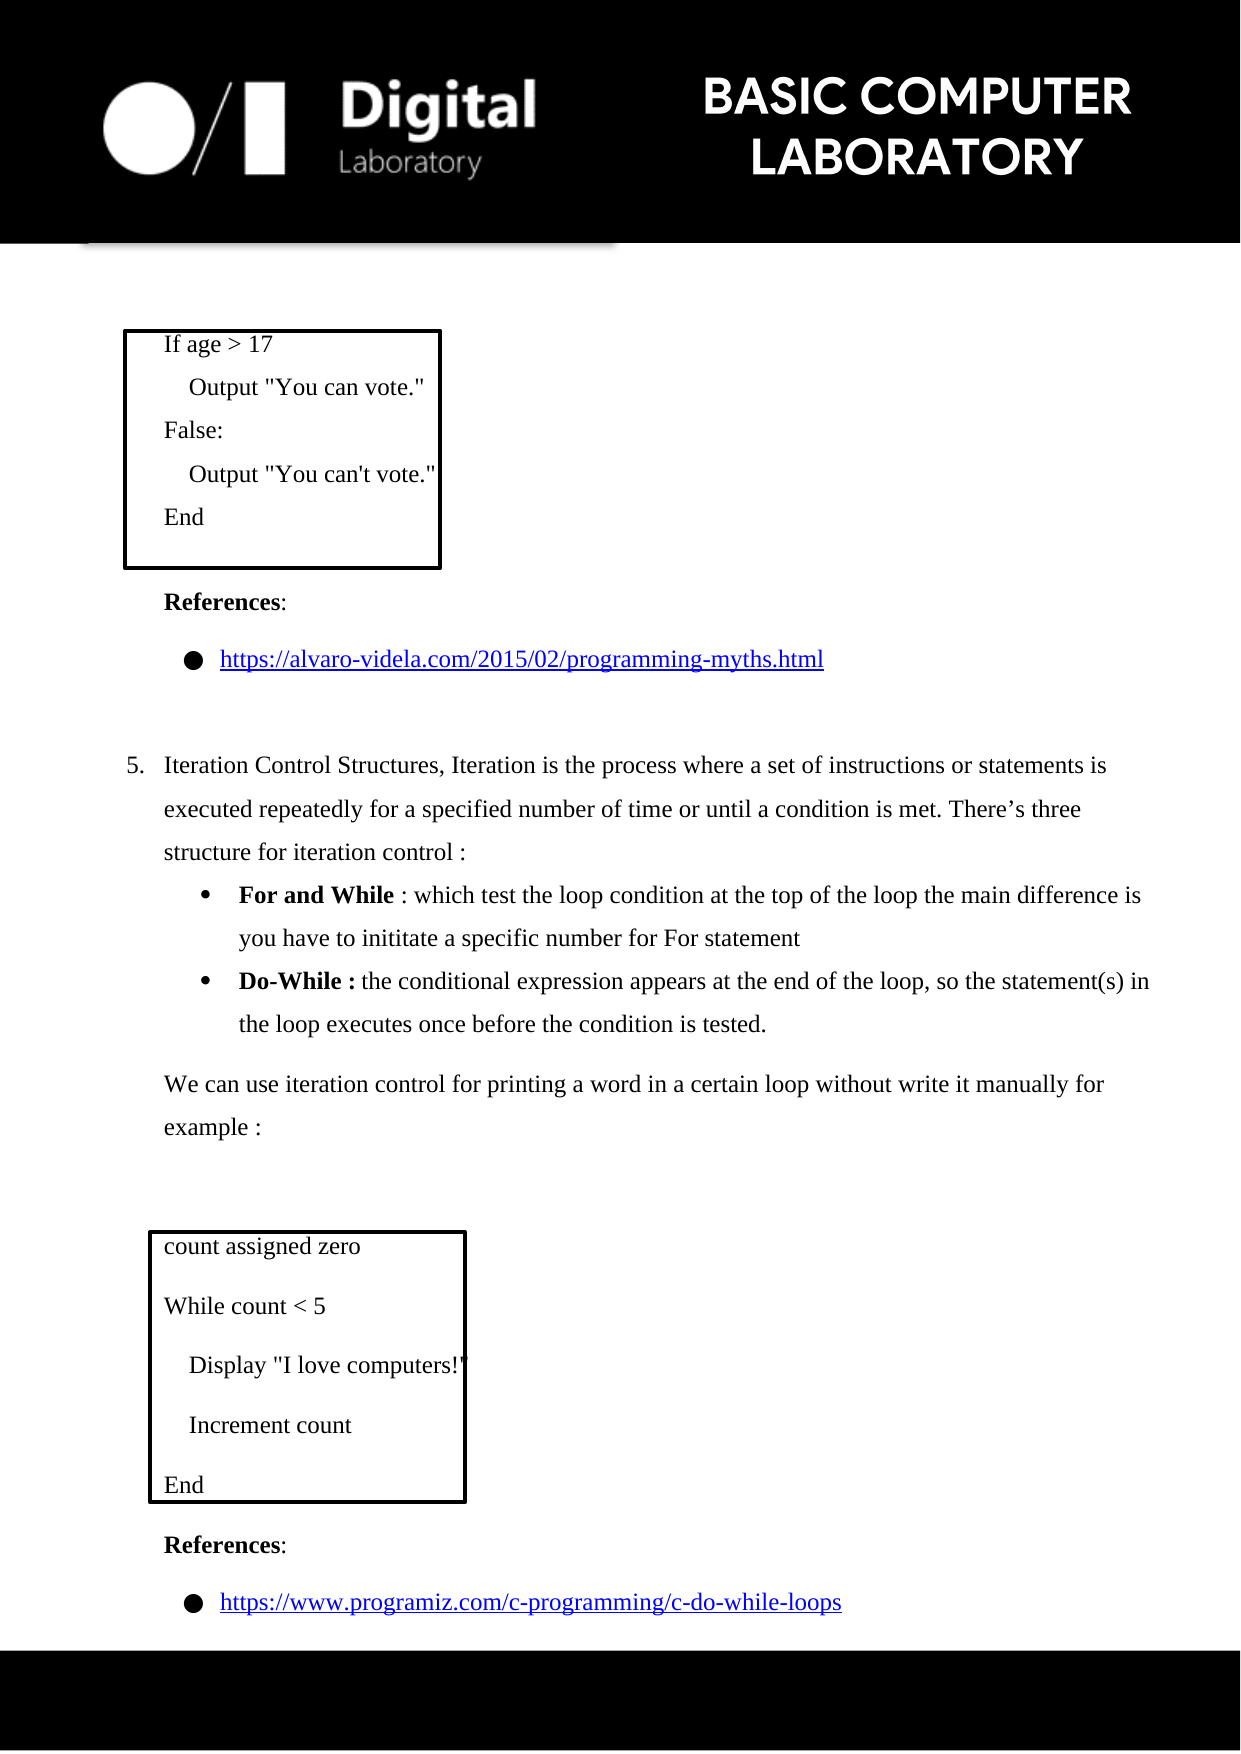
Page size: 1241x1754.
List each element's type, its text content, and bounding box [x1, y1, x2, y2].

text End [164, 1470, 1152, 1499]
text End [164, 502, 1152, 531]
text If age > 17 [164, 329, 1152, 358]
list Iteration Control Structures, Iteration is the process where a set of instructions or statements is executed repeatedly for a specified number of time or until a condition is met. There’s three structure for iteration control : [126, 751, 1152, 866]
text False: [164, 416, 1152, 444]
text We can use iteration control for printing a word in a certain loop without write it manually for example : [164, 1069, 1152, 1141]
text Increment count [164, 1410, 1152, 1439]
text Output "You can vote." [164, 372, 1152, 401]
list Do-While : the conditional expression appears at the end of the loop, so the statement(s) in the loop executes once before the condition is tested. [201, 966, 1152, 1038]
text While count < 5 [164, 1291, 1152, 1319]
list https://alvaro-videla.com/2015/02/programming-myths.html [182, 631, 1152, 682]
text Display "I love computers!" [164, 1351, 1152, 1379]
text References: [164, 1530, 1152, 1559]
picture [693, 54, 1154, 189]
list https://www.programiz.com/c-programming/c-do-while-loops [182, 1573, 1152, 1624]
text count assigned zero [164, 1231, 1152, 1260]
text References: [164, 587, 1152, 616]
picture [88, 40, 573, 211]
text Output "You can't vote." [164, 459, 1152, 487]
list For and While : which test the loop condition at the top of the loop the main difference is you have to inititate a specific number for For statement [201, 880, 1152, 952]
